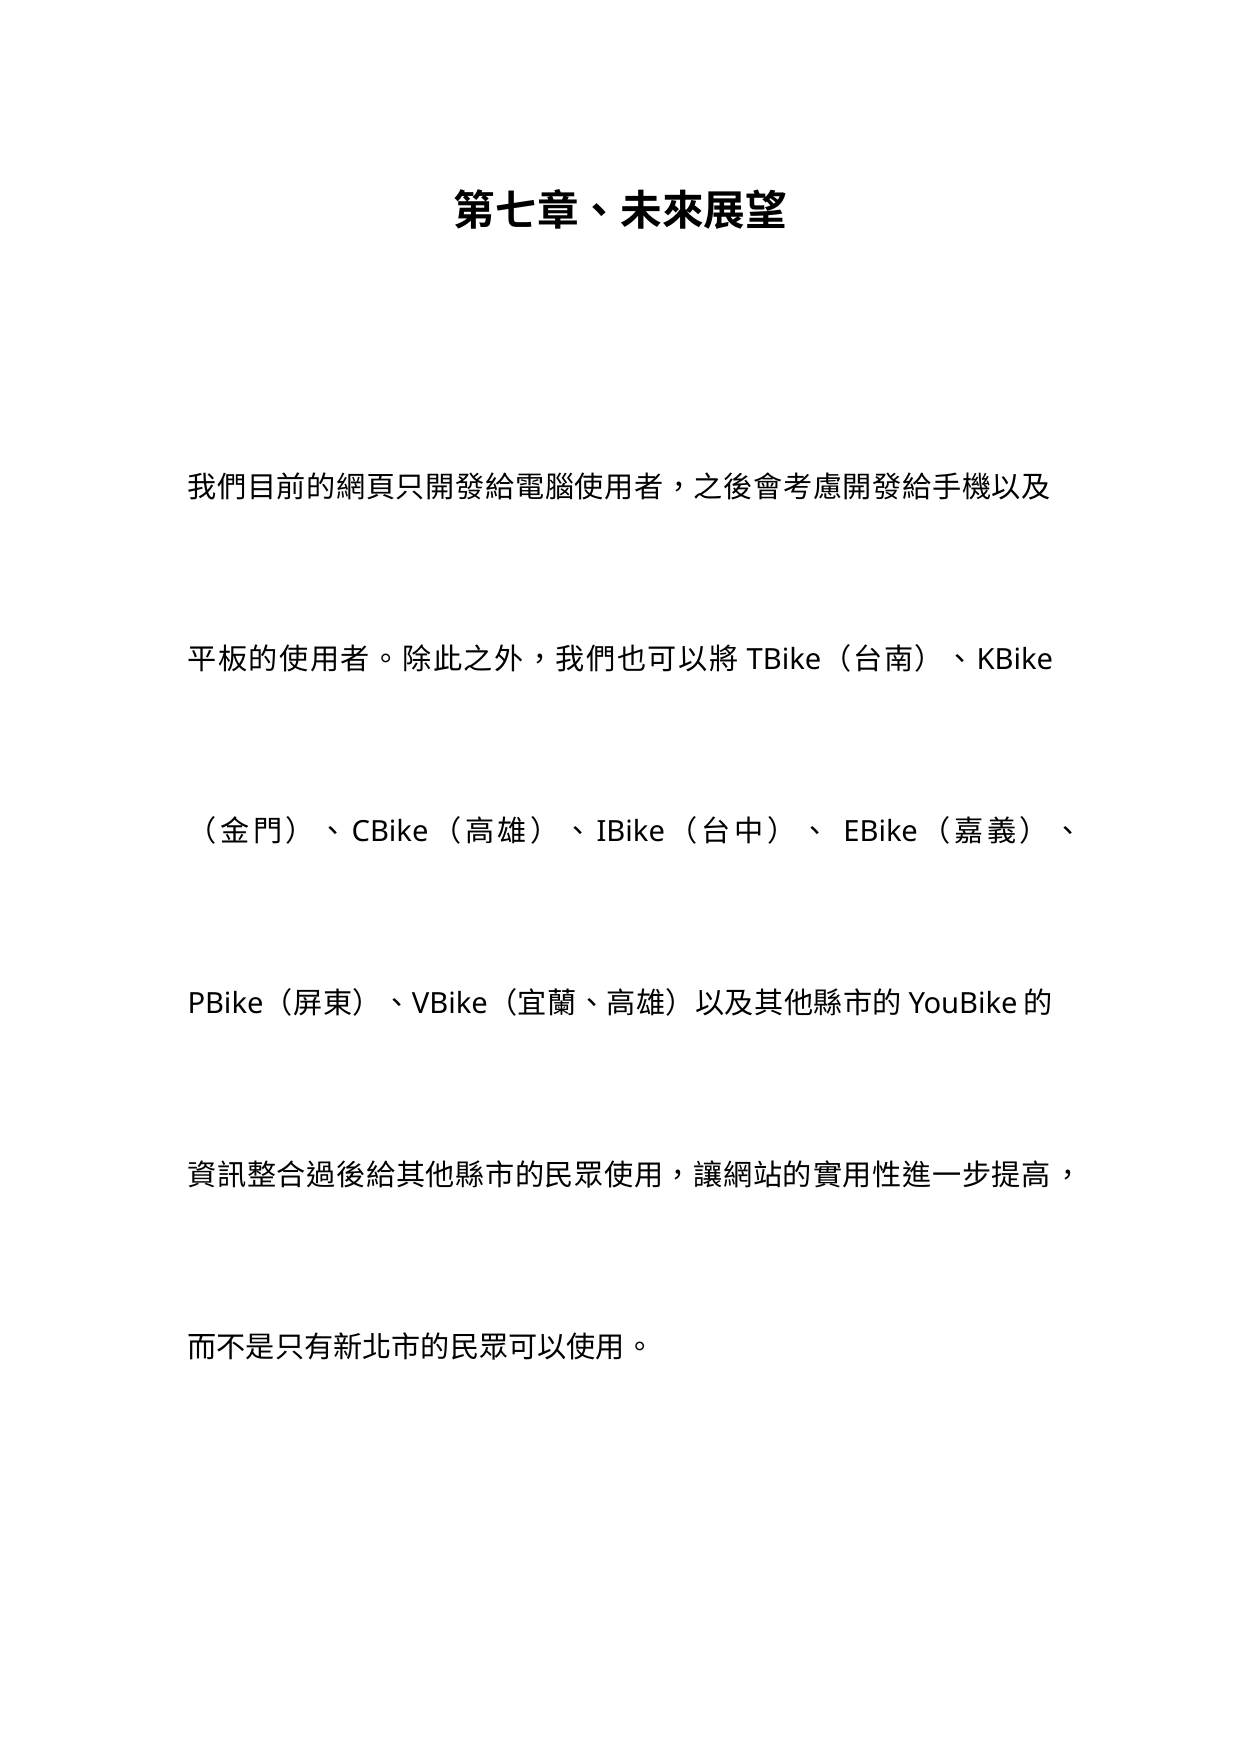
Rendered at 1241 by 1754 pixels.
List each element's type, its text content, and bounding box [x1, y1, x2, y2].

text 第七章、未來展望 [187, 169, 1053, 245]
text 我們目前的網頁只開發給電腦使用者，之後會考慮開發給手機以及平板的使用者。除此之外，我們也可以將TBike（台南）、KBike（金門）、CBike（高雄）、IBike（台中）、 EBike（嘉義）、PBike（屏東）、VBike（宜蘭、高雄）以及其他縣市的YouBike的資訊整合過後給其他縣市的民眾使用，讓網站的實用性進一步提高，而不是只有新北市的民眾可以使用。 [187, 447, 1053, 1383]
